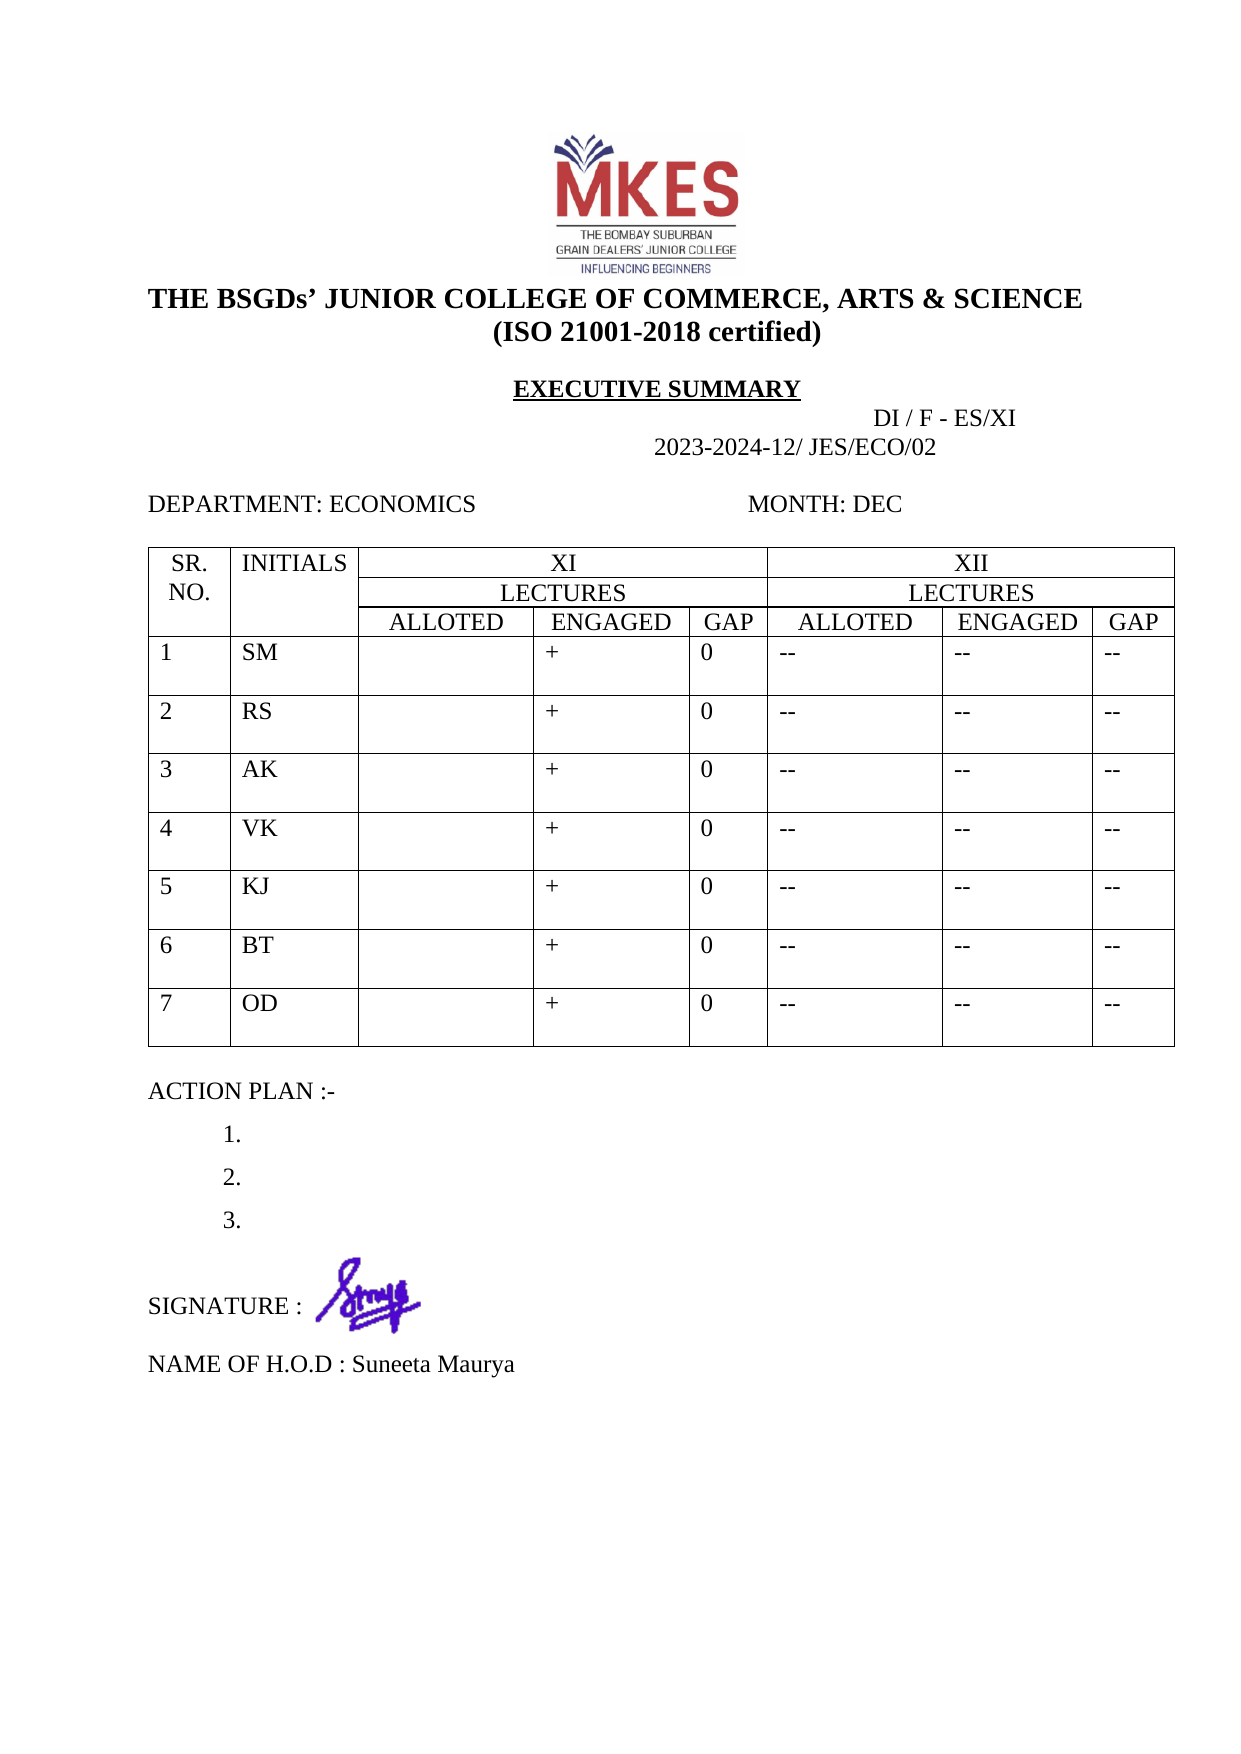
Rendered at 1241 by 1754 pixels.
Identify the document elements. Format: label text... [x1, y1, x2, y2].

picture [547, 131, 745, 277]
table_cell AK [231, 754, 358, 812]
table_cell GAP [1093, 608, 1174, 636]
table_cell VK [231, 813, 358, 870]
table_cell -- [1093, 813, 1174, 870]
table_cell -- [768, 637, 942, 695]
table_cell -- [943, 813, 1092, 870]
table_cell [359, 871, 533, 929]
text EXECUTIVE SUMMARY [148, 374, 1167, 403]
table_cell -- [768, 754, 942, 812]
table_cell 3 [149, 754, 230, 812]
text ACTION PLAN :- [148, 1076, 1167, 1104]
table_cell -- [943, 871, 1092, 929]
list 1. [223, 1119, 1167, 1148]
table_cell 6 [149, 930, 230, 987]
table_cell [359, 813, 533, 870]
table_cell ALLOTED [768, 608, 942, 636]
table_cell -- [768, 989, 942, 1046]
table_cell -- [943, 989, 1092, 1046]
table_cell 4 [149, 813, 230, 870]
table_cell -- [943, 930, 1092, 987]
table_cell [359, 696, 533, 753]
table_cell LECTURES [359, 578, 767, 606]
table_cell + [534, 754, 689, 812]
table_cell [359, 989, 533, 1046]
table_cell -- [768, 813, 942, 870]
table_cell 0 [690, 989, 767, 1046]
table_cell -- [1093, 696, 1174, 753]
text SIGNATURE : [148, 1291, 1167, 1320]
table_cell GAP [690, 608, 767, 636]
table_cell -- [768, 930, 942, 987]
table_cell 0 [690, 930, 767, 987]
table_header INITIALS [231, 548, 358, 636]
text DI / F - ES/XI [673, 403, 1167, 432]
table_cell + [534, 989, 689, 1046]
table_cell + [534, 871, 689, 929]
picture [316, 1320, 420, 1333]
table_cell -- [1093, 754, 1174, 812]
table_cell 0 [690, 637, 767, 695]
table_cell OD [231, 989, 358, 1046]
table_header SR. NO. [149, 548, 230, 636]
table_cell KJ [231, 871, 358, 929]
table_cell BT [231, 930, 358, 987]
table_cell -- [1093, 989, 1174, 1046]
list 2. [223, 1162, 1167, 1191]
table_cell [359, 637, 533, 695]
text NAME OF H.O.D : Suneeta Maurya [148, 1349, 1167, 1378]
table_cell SM [231, 637, 358, 695]
text 2023-2024-12/ JES/ECO/02 [148, 432, 1167, 461]
table_cell -- [1093, 871, 1174, 929]
text DEPARTMENT: ECONOMICS MONTH: DEC [148, 489, 1167, 518]
table_cell 7 [149, 989, 230, 1046]
table_cell -- [943, 696, 1092, 753]
table_cell -- [768, 696, 942, 753]
table_cell + [534, 813, 689, 870]
table_cell 1 [149, 637, 230, 695]
table_header XII [768, 548, 1174, 577]
table_cell -- [943, 754, 1092, 812]
table_cell -- [1093, 637, 1174, 695]
table_cell ALLOTED [359, 608, 533, 636]
table_header XI [359, 548, 767, 577]
table_cell -- [943, 637, 1092, 695]
table_cell ENGAGED [943, 608, 1092, 636]
table_cell + [534, 637, 689, 695]
table_cell 0 [690, 754, 767, 812]
text THE BSGDs’ JUNIOR COLLEGE OF COMMERCE, ARTS & SCIENCE [148, 281, 1167, 314]
text (ISO 21001-2018 certified) [148, 314, 1167, 348]
table_cell [359, 930, 533, 987]
table_cell 2 [149, 696, 230, 753]
table_cell -- [768, 871, 942, 929]
table_cell 0 [690, 871, 767, 929]
table_cell + [534, 930, 689, 987]
list 3. [223, 1205, 1167, 1234]
table_cell ENGAGED [534, 608, 689, 636]
table_cell 5 [149, 871, 230, 929]
table_cell 0 [690, 813, 767, 870]
table_cell -- [1093, 930, 1174, 987]
table_cell [359, 754, 533, 812]
table_cell + [534, 696, 689, 753]
picture [316, 1258, 420, 1291]
table_cell 0 [690, 696, 767, 753]
table_cell LECTURES [768, 578, 1174, 606]
table_cell RS [231, 696, 358, 753]
